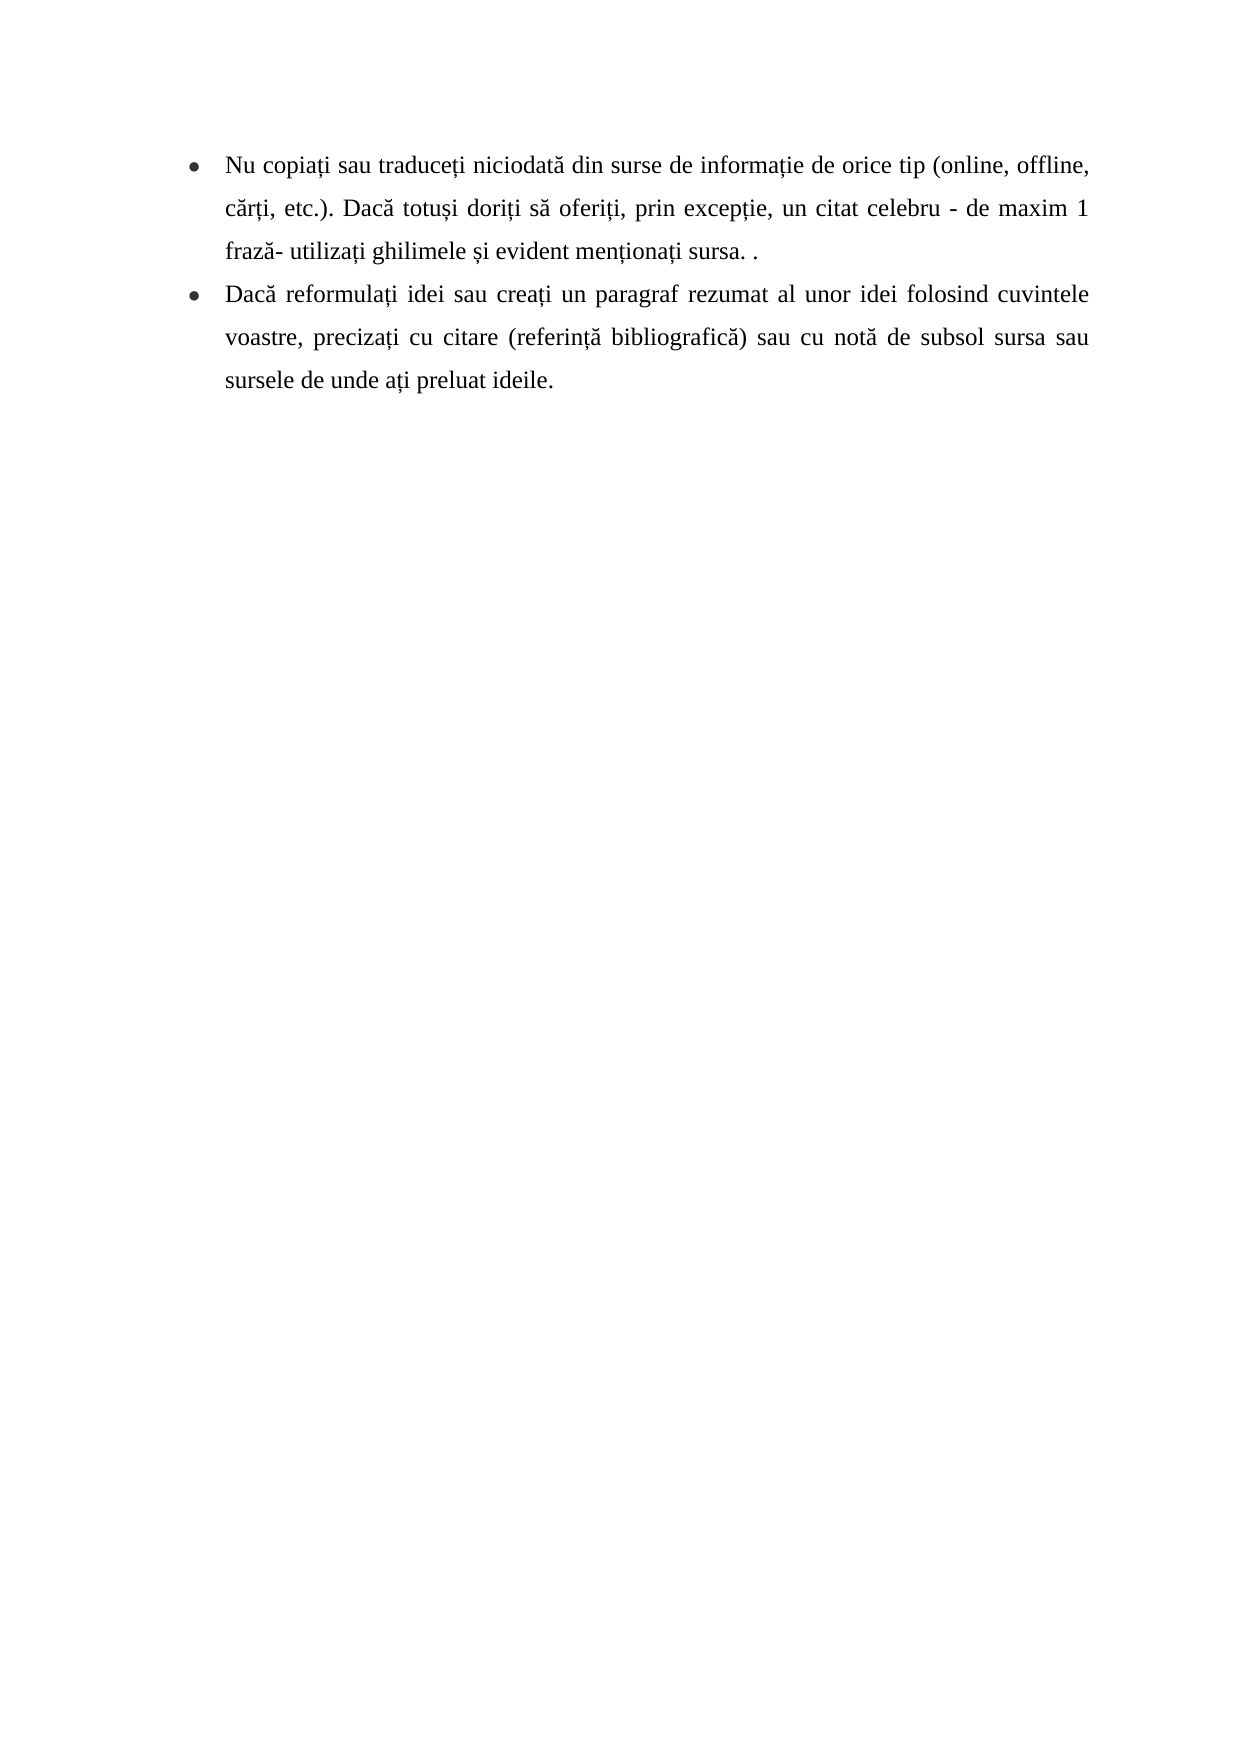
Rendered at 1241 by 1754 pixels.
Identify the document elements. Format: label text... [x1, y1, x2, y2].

list Dacă reformulați idei sau creați un paragraf rezumat al unor idei folosind cuvintele voastre, precizați cu citare (referință bibliografică) sau cu notă de subsol sursa sau sursele de unde ați preluat ideile. [187, 279, 1090, 394]
list Nu copiați sau traduceți niciodată din surse de informație de orice tip (online, offline, cărți, etc.). Dacă totuși doriți să oferiți, prin excepție, un citat celebru - de maxim 1 frază- utilizați ghilimele și evident menționați sursa. . [187, 150, 1090, 265]
